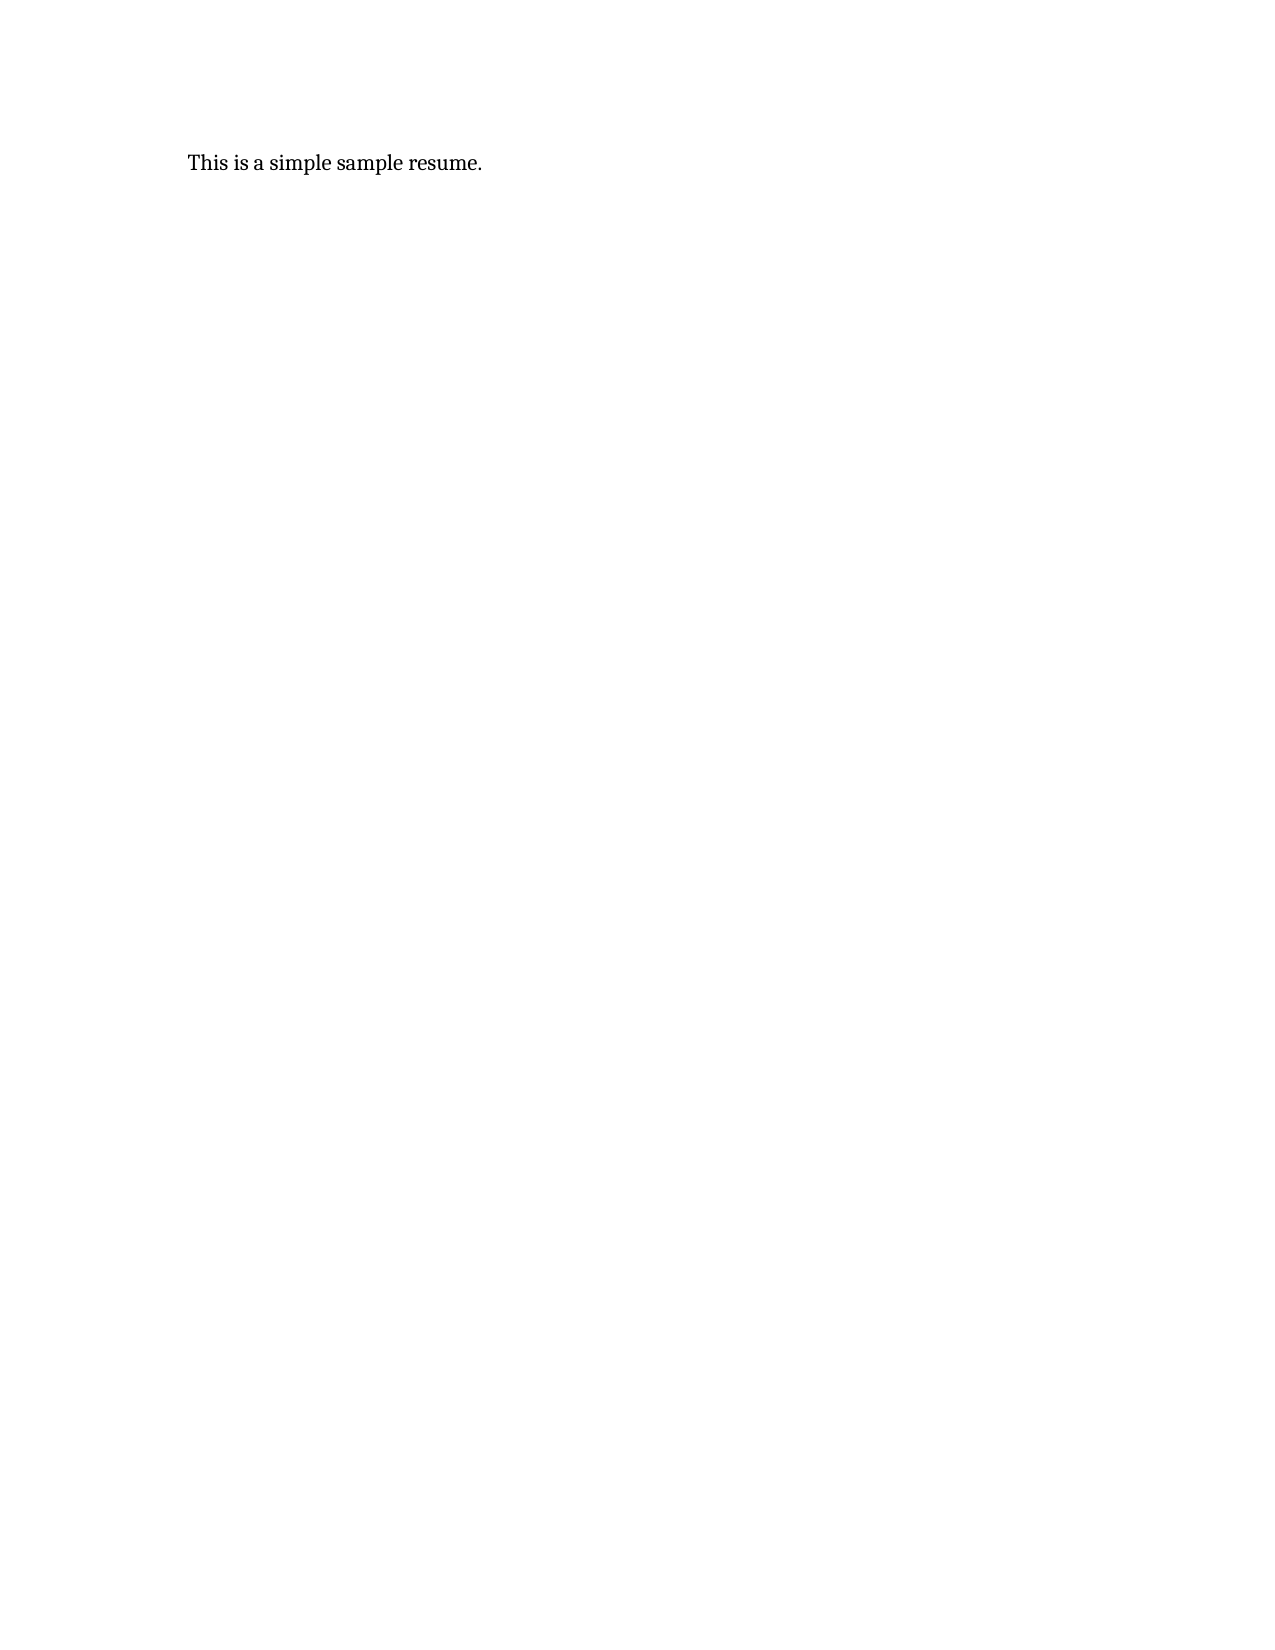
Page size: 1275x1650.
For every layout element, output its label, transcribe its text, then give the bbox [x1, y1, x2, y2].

text This is a simple sample resume. [187, 150, 1087, 176]
